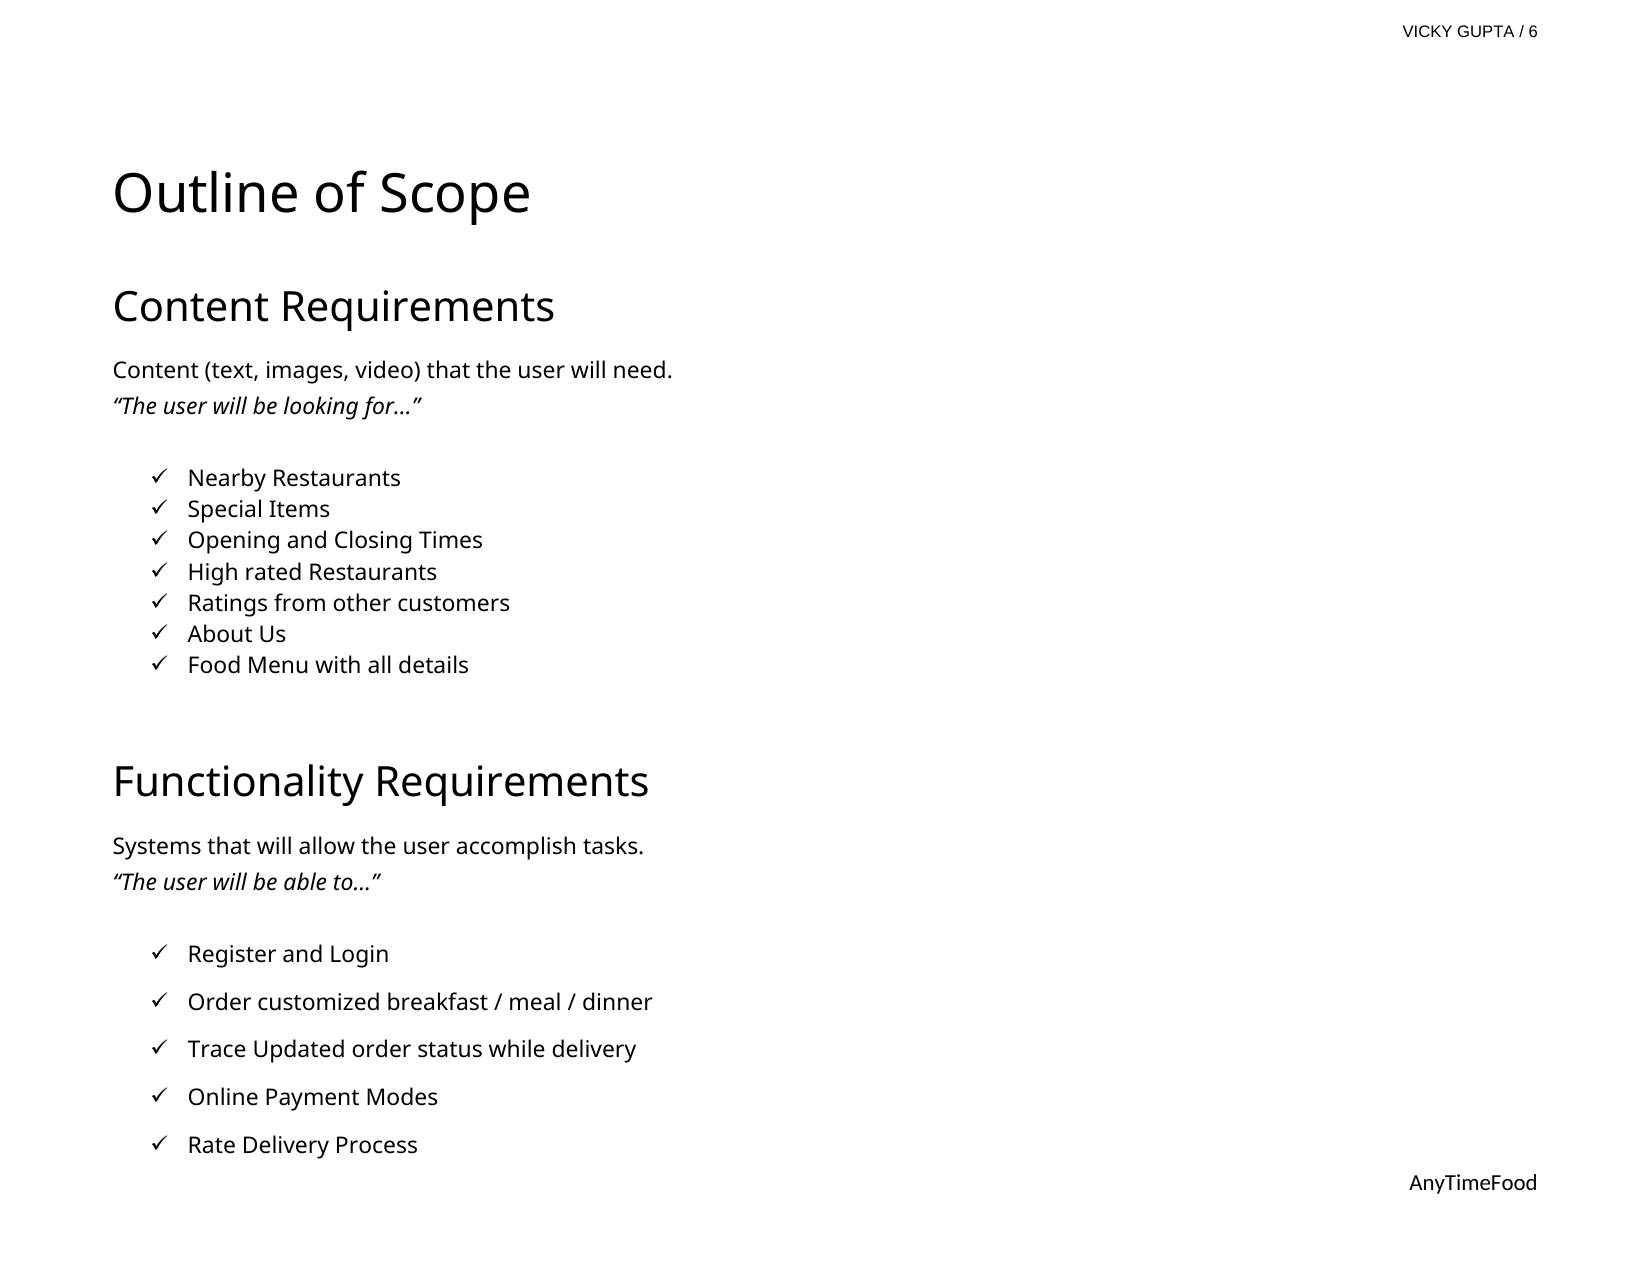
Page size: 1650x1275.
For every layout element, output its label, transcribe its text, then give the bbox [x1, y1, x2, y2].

text “The user will be able to…” [112, 866, 1537, 897]
text Systems that will allow the user accomplish tasks. [112, 830, 1537, 861]
list Opening and Closing Times [150, 524, 1537, 556]
list Trace Updated order status while delivery [150, 1033, 1537, 1064]
subtitle Functionality Requirements [112, 752, 1537, 809]
list Special Items [150, 493, 1537, 524]
list Nearby Restaurants [150, 462, 1537, 493]
list Ratings from other customers [150, 587, 1537, 618]
list High rated Restaurants [150, 556, 1537, 587]
text Content (text, images, video) that the user will need. “The user will be looking for…” [112, 354, 1537, 421]
list Order customized breakfast / meal / dinner [150, 985, 1537, 1017]
list Register and Login [150, 937, 1537, 969]
list Online Payment Modes [150, 1081, 1537, 1112]
list Food Menu with all details [150, 649, 1537, 681]
subtitle Outline of Scope [112, 154, 1537, 228]
list About Us [150, 618, 1537, 649]
subtitle Content Requirements [112, 276, 1537, 333]
list Rate Delivery Process [150, 1129, 1537, 1160]
